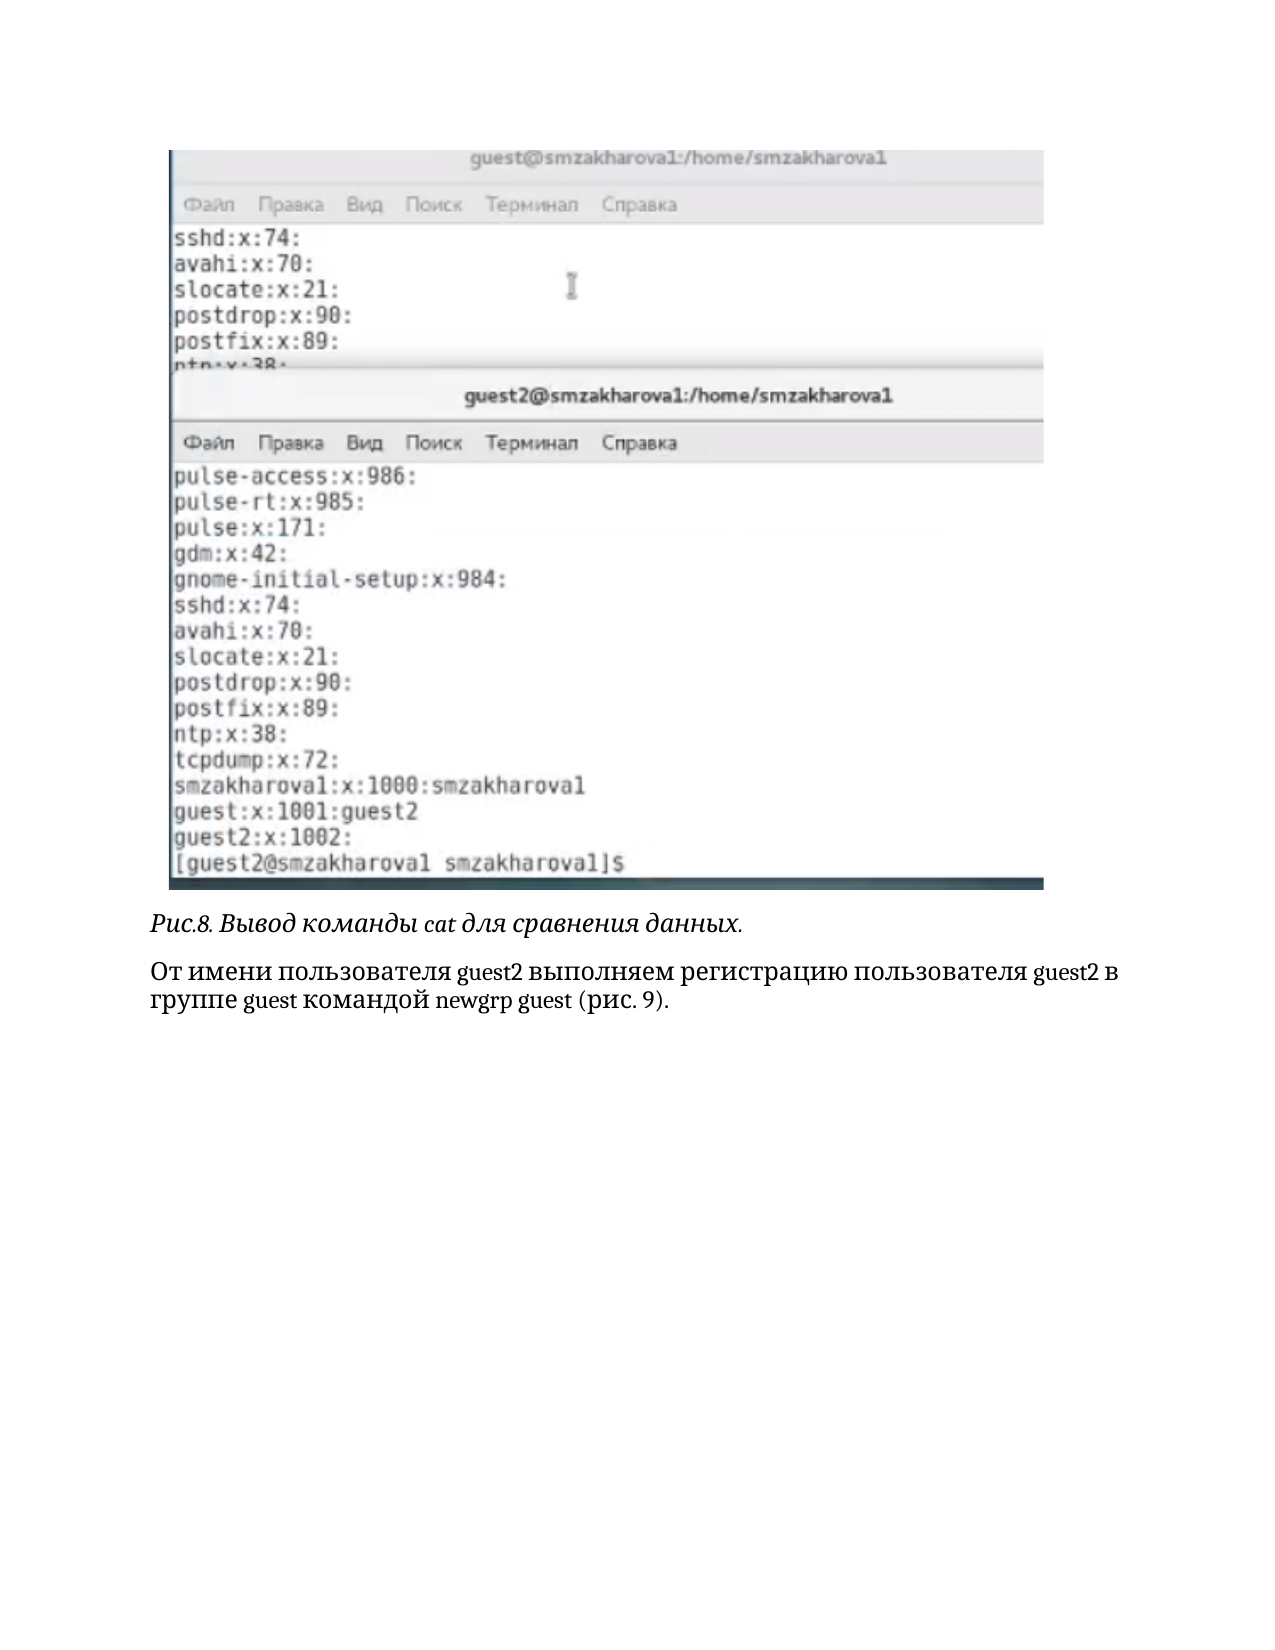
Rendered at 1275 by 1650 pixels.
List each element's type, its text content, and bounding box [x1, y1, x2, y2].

text Рис.8. Вывод команды cat для сравнения данных. [150, 910, 1125, 939]
picture [168, 150, 1044, 890]
text От имени пользователя guest2 выполняем регистрацию пользователя guest2 в группе guest командой newgrp guest (рис. 9). [150, 958, 1125, 1015]
